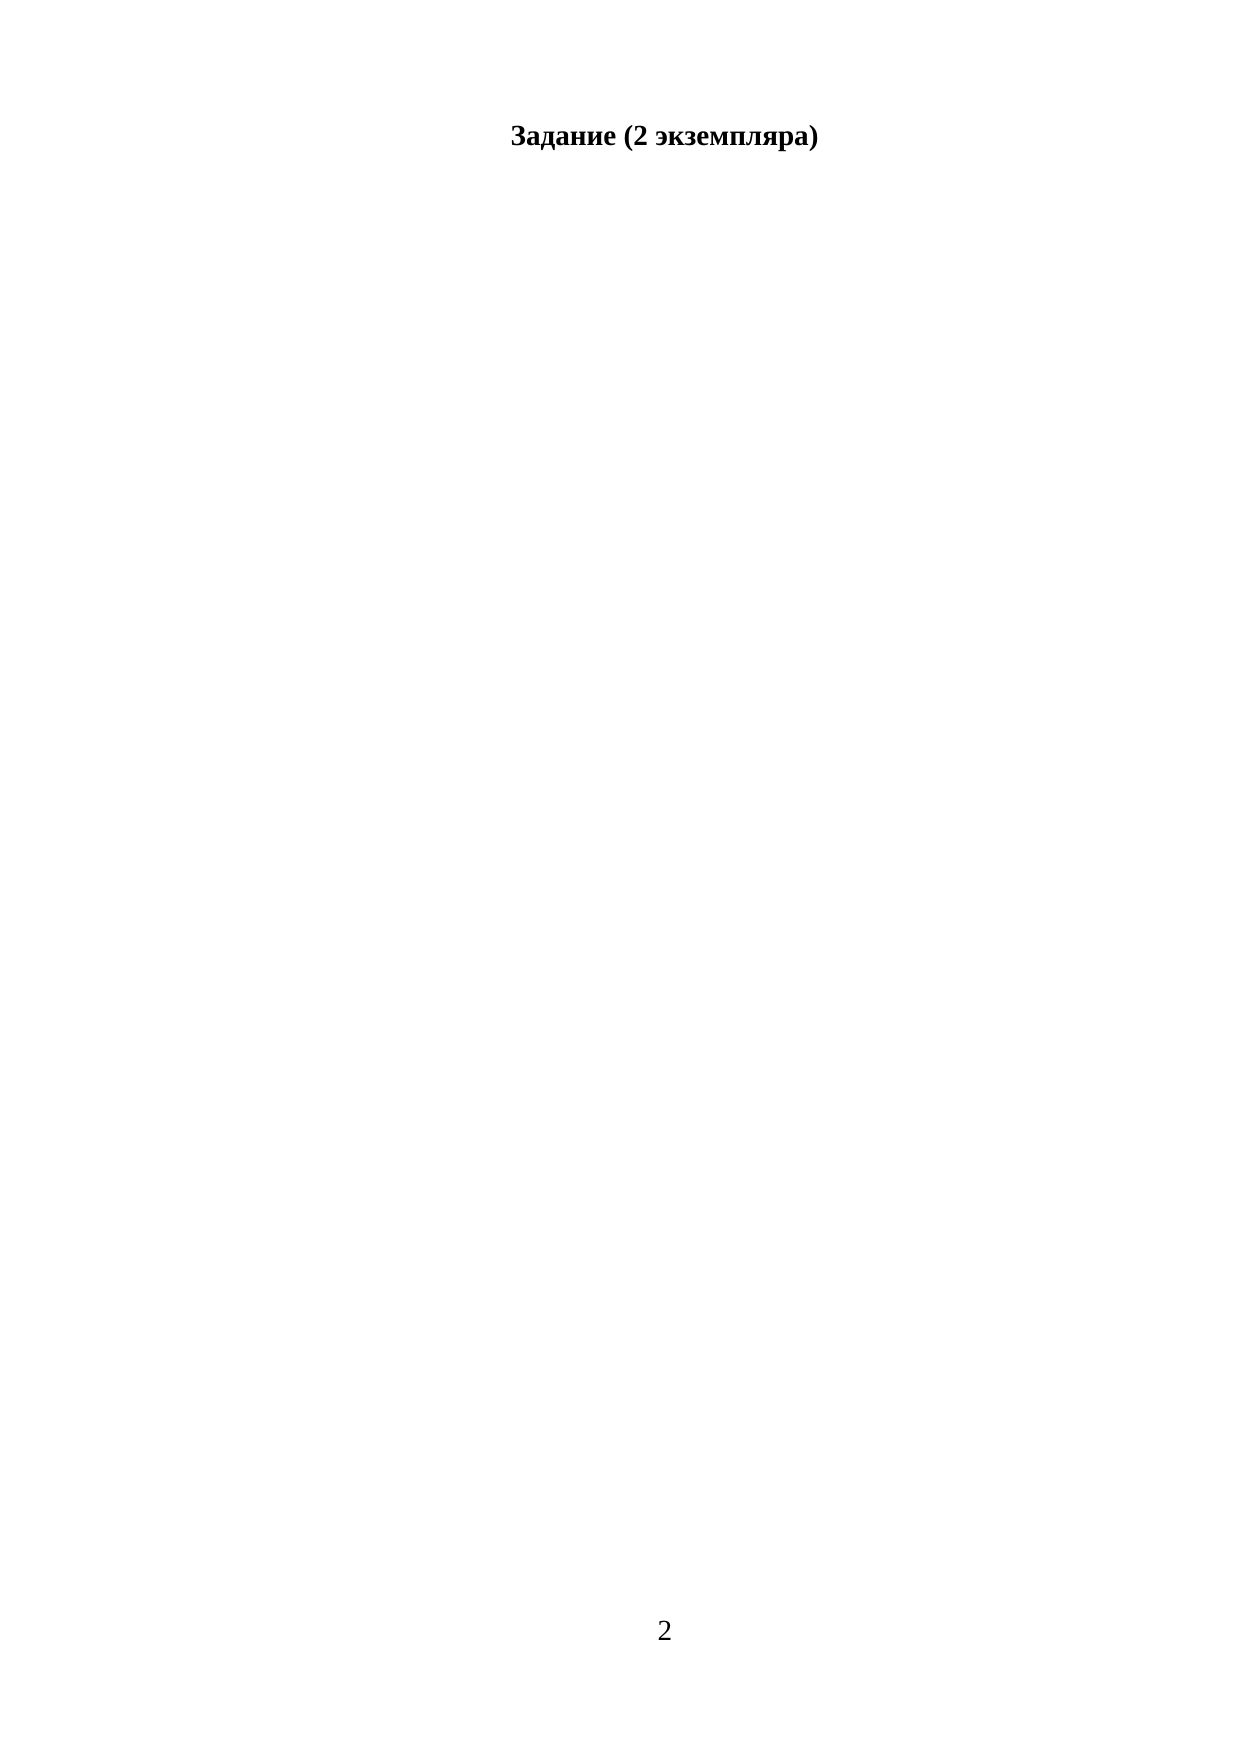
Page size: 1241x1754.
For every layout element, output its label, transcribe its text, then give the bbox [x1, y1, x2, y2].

text Задание (2 экземпляра) [177, 118, 1152, 152]
